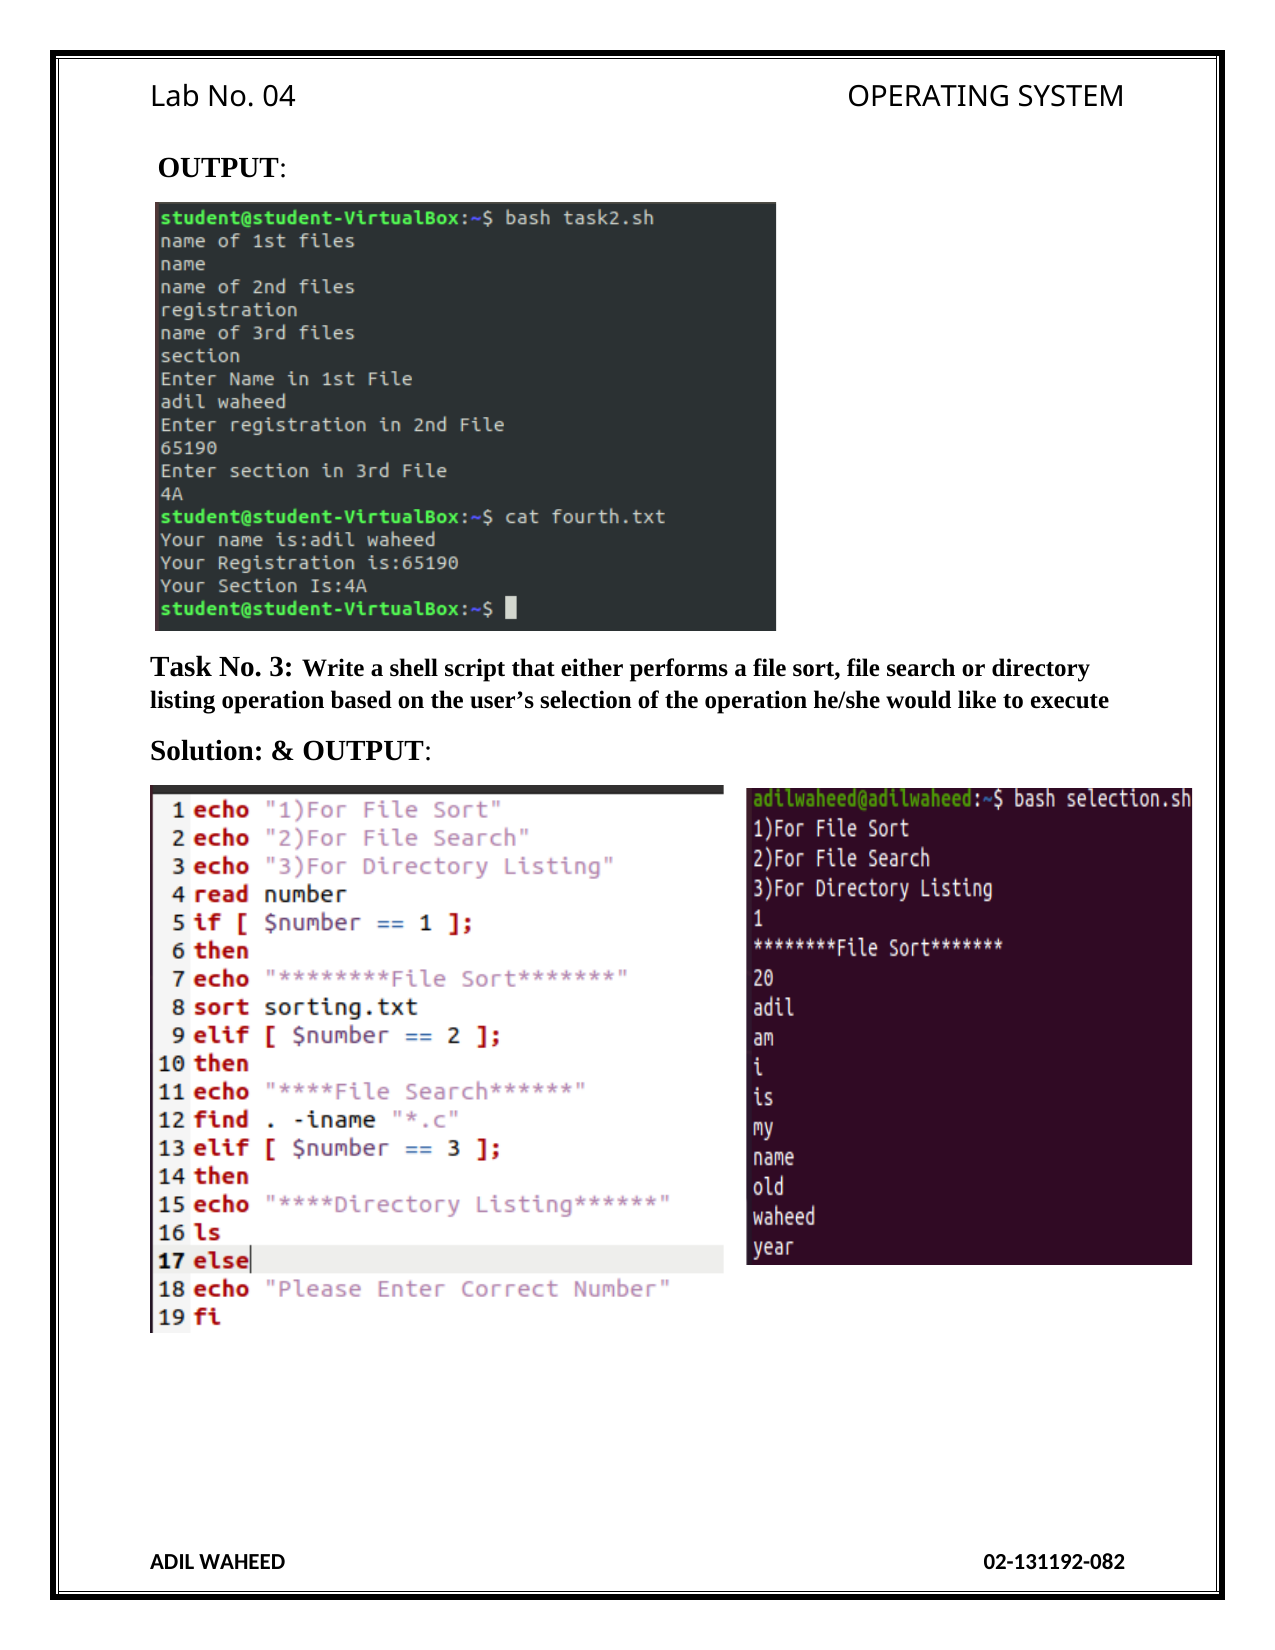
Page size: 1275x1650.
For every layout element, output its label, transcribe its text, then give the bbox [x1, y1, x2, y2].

text OUTPUT: [150, 150, 1125, 183]
text Task No. 3: Write a shell script that either performs a file sort, file search or directory listing operation based on the user’s selection of the operation he/she would like to execute [150, 649, 1125, 714]
picture [150, 785, 724, 1333]
picture [155, 202, 777, 631]
text Solution: & OUTPUT: [150, 733, 1125, 766]
